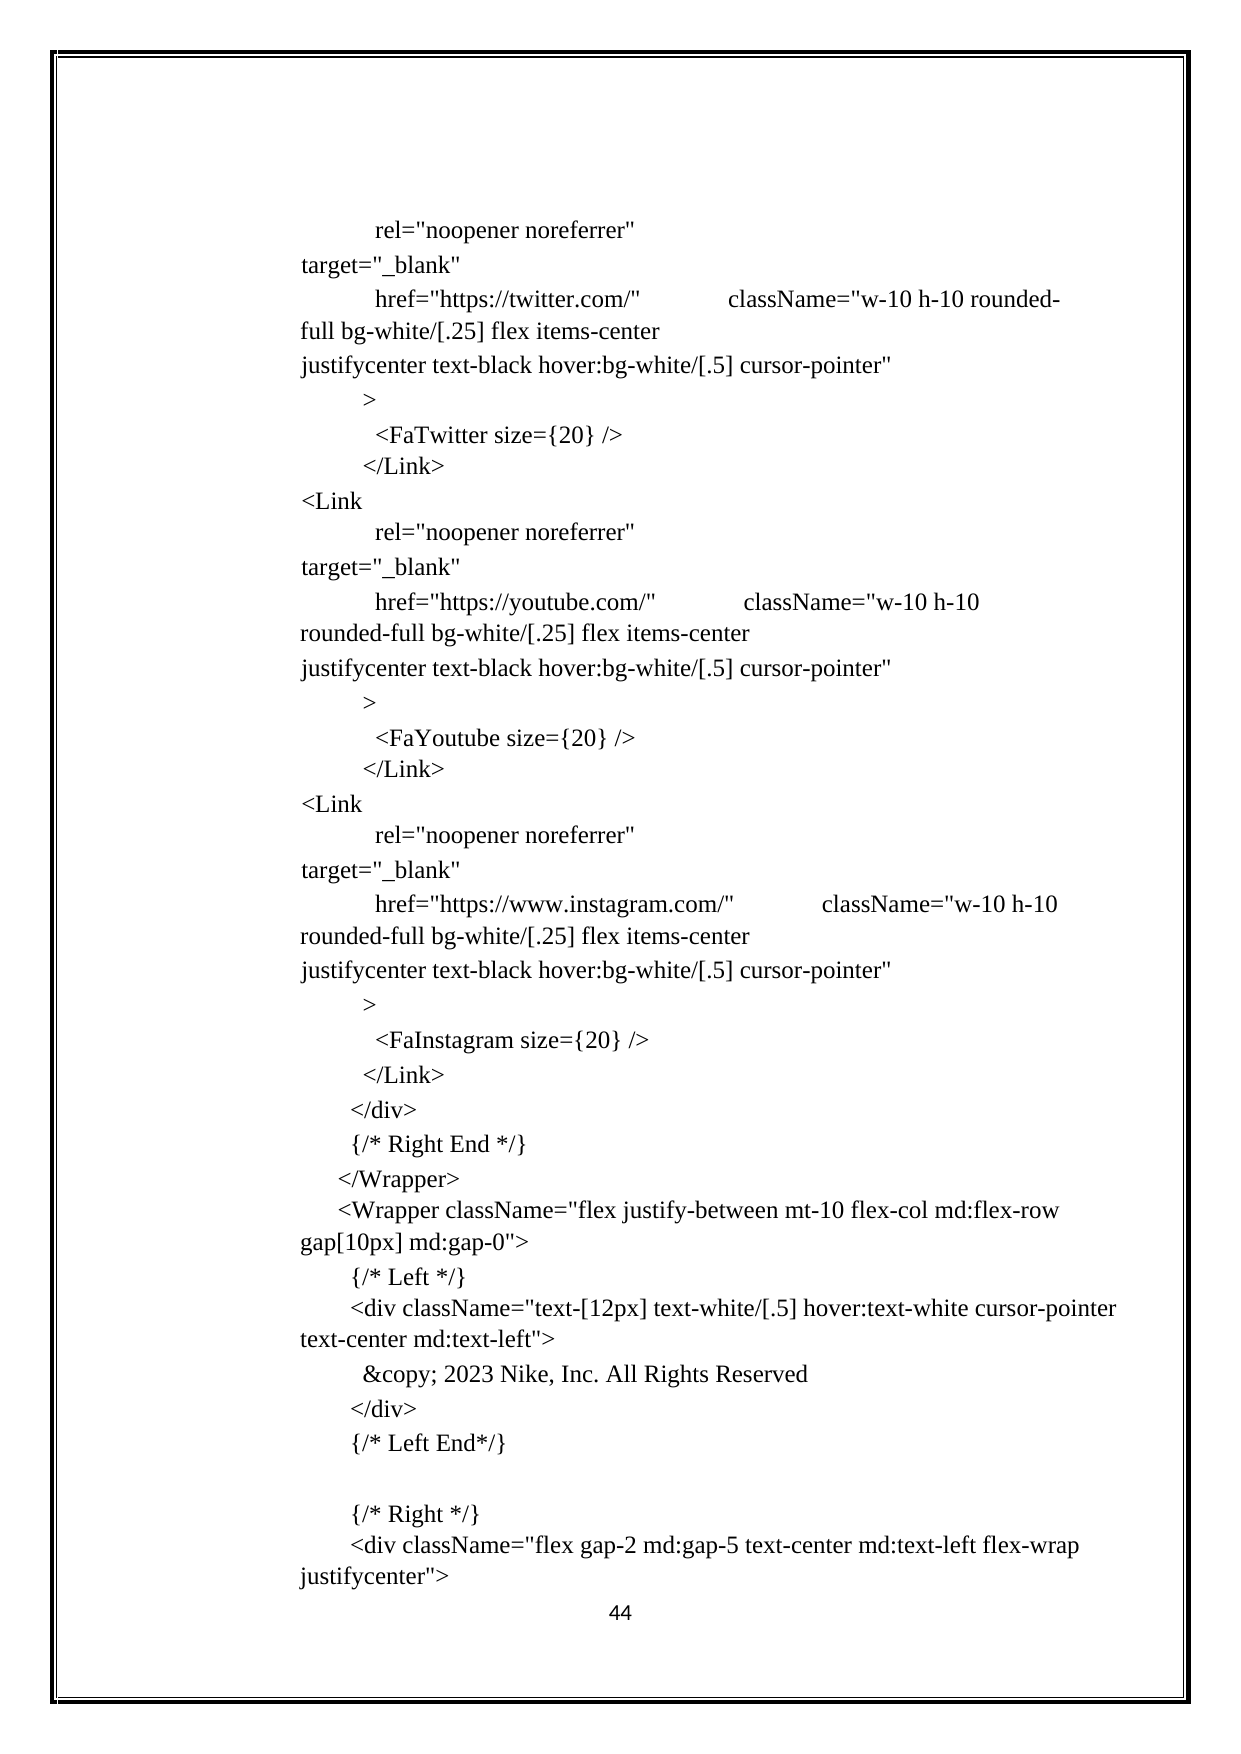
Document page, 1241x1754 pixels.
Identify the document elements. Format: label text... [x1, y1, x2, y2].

text rel="noopener noreferrer" [300, 820, 1161, 849]
text target="_blank" [301, 250, 1161, 278]
text <Link [301, 486, 1161, 515]
text href="https://youtube.com/" className="w-10 h-10 rounded-full bg-white/[.25] flex items-center [300, 587, 1067, 647]
text </Link> [300, 1060, 1161, 1089]
text <div className="text-[12px] text-white/[.5] hover:text-white cursor-pointer text-center md:text-left"> [300, 1293, 1161, 1353]
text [301, 351, 1161, 379]
text href="https://www.instagram.com/" className="w-10 h-10 rounded-full bg-white/[.25] flex items-center [300, 889, 1082, 949]
text href="https://twitter.com/" className="w-10 h-10 rounded-full bg-white/[.25] flex items-center [300, 284, 1067, 344]
text {/* Right End */} [300, 1129, 1161, 1158]
text <div className="flex gap-2 md:gap-5 text-center md:text-left flex-wrap justifycenter"> [300, 1530, 1161, 1590]
text <FaInstagram size={20} /> [300, 1025, 1161, 1054]
text </div> [300, 1394, 1161, 1422]
text target="_blank" [301, 855, 1161, 883]
text </Wrapper> [300, 1164, 1161, 1193]
text > [300, 385, 1161, 414]
text <Link [301, 789, 1161, 817]
text justifycenter text-black hover:bg-white/[.5] cursor-pointer" [301, 956, 1161, 984]
text justifycenter text-black hover:bg-white/[.5] cursor-pointer" [301, 653, 1161, 682]
text target="_blank" [301, 552, 1161, 581]
text &copy; 2023 Nike, Inc. All Rights Reserved [300, 1359, 1161, 1388]
text </Link> [300, 754, 1161, 783]
text <Wrapper className="flex justify-between mt-10 flex-col md:flex-row gap[10px] md:gap-0"> [300, 1196, 1161, 1256]
text {/* Left */} [300, 1262, 1161, 1290]
text </Link> [300, 451, 1161, 480]
text > [300, 688, 1161, 717]
text {/* Right */} [300, 1499, 1161, 1527]
text <FaTwitter size={20} /> [300, 420, 1161, 449]
text </div> [300, 1095, 1161, 1123]
text {/* Left End*/} [300, 1428, 1161, 1457]
text > [300, 990, 1161, 1019]
text <FaYoutube size={20} /> [300, 723, 1161, 751]
text rel="noopener noreferrer" [300, 215, 1161, 244]
text rel="noopener noreferrer" [300, 517, 1161, 546]
